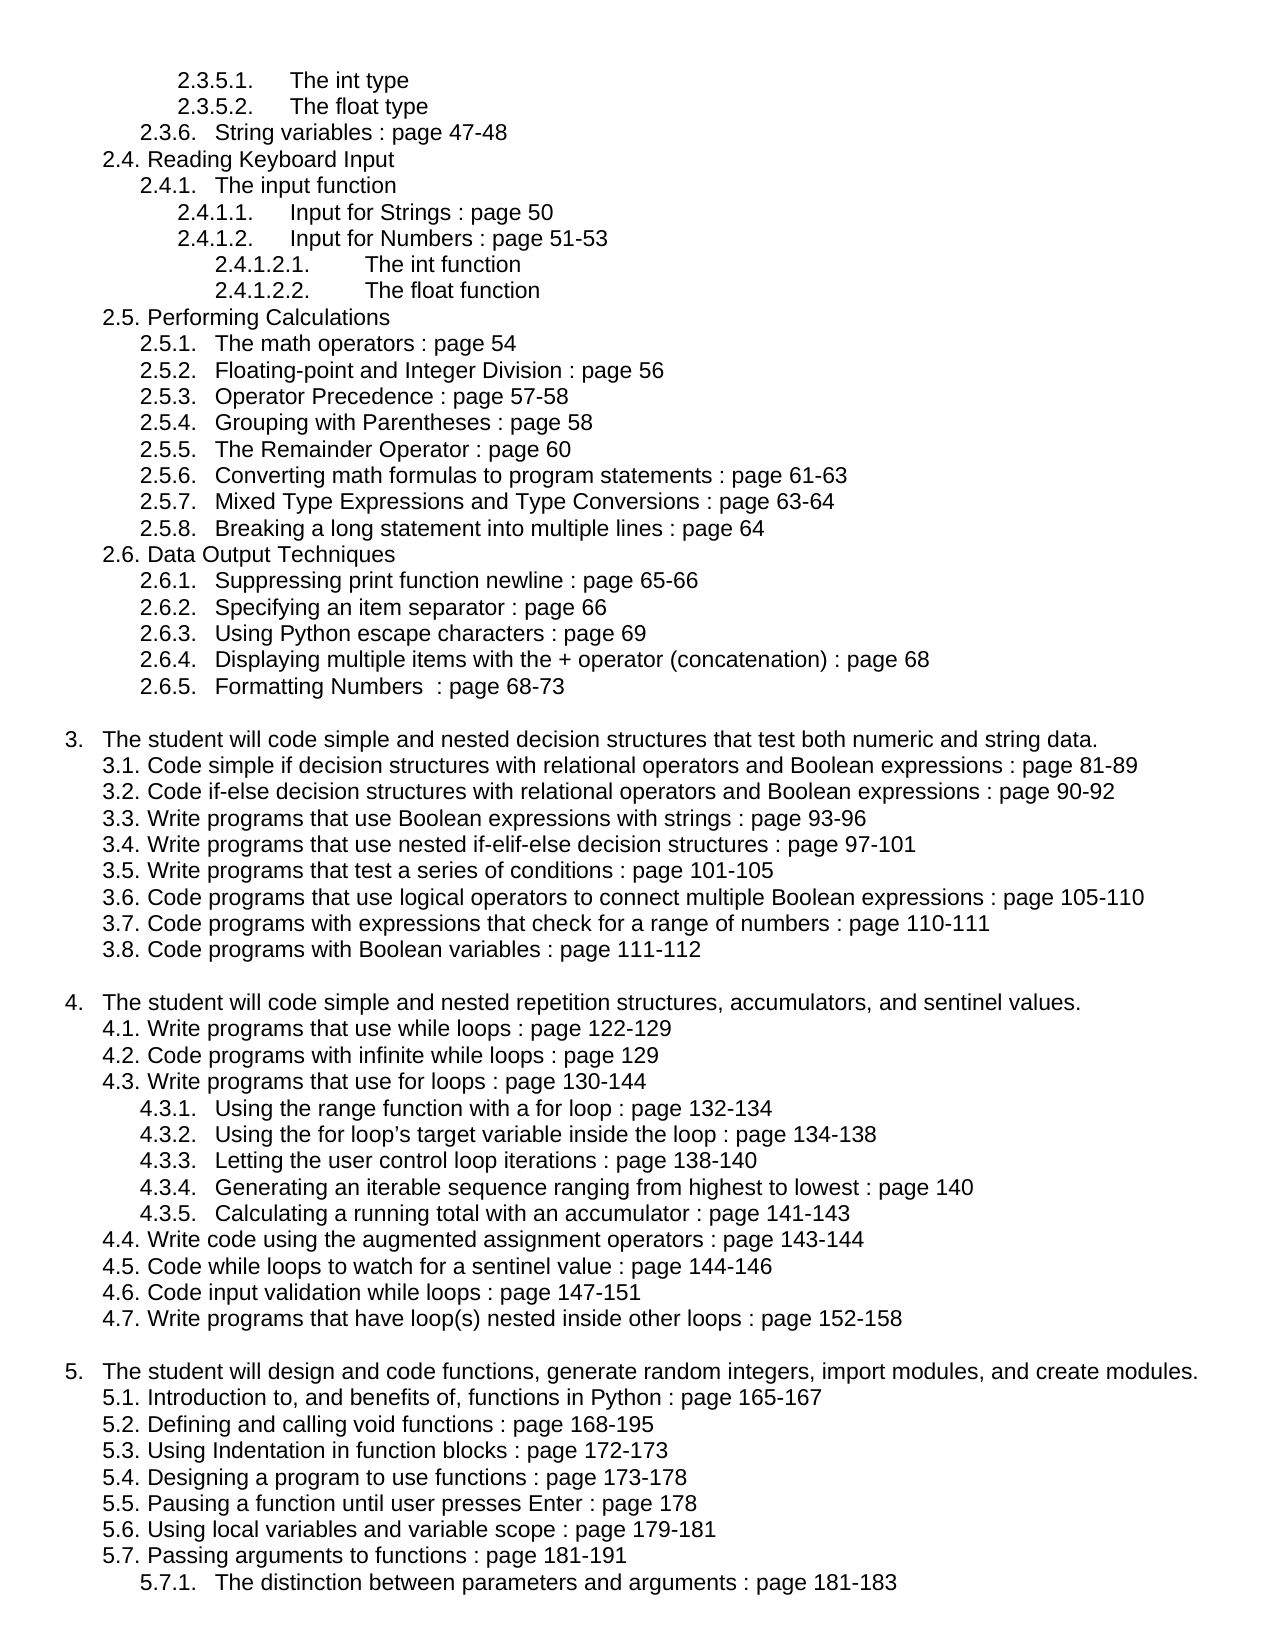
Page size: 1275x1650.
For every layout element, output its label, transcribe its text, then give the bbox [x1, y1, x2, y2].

list Grouping with Parentheses : page 58 [139, 409, 1212, 436]
list The student will design and code functions, generate random integers, import modules, and create modules. [64, 1358, 1210, 1384]
list The int type [177, 67, 1212, 93]
list Defining and calling void functions : page 168-195 [102, 1411, 1212, 1437]
list The student will code simple and nested decision structures that test both numeric and string data. [64, 726, 1212, 752]
list Floating-point and Integer Division : page 56 [139, 357, 1212, 383]
list Pausing a function until user presses Enter : page 178 [102, 1490, 1212, 1516]
list The distinction between parameters and arguments : page 181-183 [139, 1569, 1212, 1595]
list The Remainder Operator : page 60 [139, 436, 1212, 462]
list Code programs that use logical operators to connect multiple Boolean expressions : page 105-110 [102, 884, 1212, 910]
list Using local variables and variable scope : page 179-181 [102, 1516, 1212, 1542]
list String variables : page 47-48 [139, 119, 1212, 146]
list Performing Calculations [102, 304, 1212, 330]
list Generating an iterable sequence ranging from highest to lowest : page 140 [139, 1173, 1212, 1200]
list The student will code simple and nested repetition structures, accumulators, and sentinel values. [64, 989, 1210, 1015]
list Using Python escape characters : page 69 [139, 620, 1212, 646]
list Specifying an item separator : page 66 [139, 594, 1212, 620]
list Data Output Techniques [102, 541, 1212, 567]
list Code while loops to watch for a sentinel value : page 144-146 [102, 1253, 1212, 1279]
list Using the for loop’s target variable inside the loop : page 134-138 [139, 1121, 1212, 1147]
list Suppressing print function newline : page 65-66 [139, 567, 1212, 594]
list Write programs that have loop(s) nested inside other loops : page 152-158 [102, 1305, 1212, 1332]
list Passing arguments to functions : page 181-191 [102, 1542, 1212, 1569]
list Write programs that use while loops : page 122-129 [102, 1015, 1212, 1042]
list Code programs with expressions that check for a range of numbers : page 110-111 [102, 910, 1212, 936]
list Code programs with infinite while loops : page 129 [102, 1042, 1212, 1068]
list The float function [214, 277, 1212, 304]
list The int function [214, 251, 1212, 277]
list Code input validation while loops : page 147-151 [102, 1279, 1212, 1305]
list Reading Keyboard Input [102, 146, 1212, 172]
list Mixed Type Expressions and Type Conversions : page 63-64 [139, 488, 1212, 515]
list Write programs that test a series of conditions : page 101-105 [102, 857, 1212, 884]
list Breaking a long statement into multiple lines : page 64 [139, 515, 1212, 541]
list Introduction to, and benefits of, functions in Python : page 165-167 [102, 1384, 1212, 1411]
list Code if-else decision structures with relational operators and Boolean expressions : page 90-92 [102, 778, 1212, 804]
list Write code using the augmented assignment operators : page 143-144 [102, 1226, 1212, 1253]
list Designing a program to use functions : page 173-178 [102, 1463, 1212, 1490]
list Code simple if decision structures with relational operators and Boolean expressions : page 81-89 [102, 752, 1212, 778]
list The input function [139, 172, 1212, 198]
list Write programs that use Boolean expressions with strings : page 93-96 [102, 804, 1212, 831]
list Using Indentation in function blocks : page 172-173 [102, 1437, 1212, 1463]
list Write programs that use nested if-elif-else decision structures : page 97-101 [102, 831, 1212, 857]
list Operator Precedence : page 57-58 [139, 383, 1212, 409]
list Calculating a running total with an accumulator : page 141-143 [139, 1200, 1212, 1226]
list Letting the user control loop iterations : page 138-140 [139, 1147, 1212, 1173]
list Input for Strings : page 50 [177, 198, 1212, 225]
list Input for Numbers : page 51-53 [177, 225, 1212, 251]
list Write programs that use for loops : page 130-144 [102, 1068, 1212, 1094]
list Using the range function with a for loop : page 132-134 [139, 1094, 1212, 1121]
list Code programs with Boolean variables : page 111-112 [102, 936, 1212, 963]
list Converting math formulas to program statements : page 61-63 [139, 462, 1212, 488]
list The float type [177, 93, 1212, 119]
list Formatting Numbers : page 68-73 [139, 673, 1212, 699]
list The math operators : page 54 [139, 330, 1212, 357]
list Displaying multiple items with the + operator (concatenation) : page 68 [139, 646, 1212, 673]
